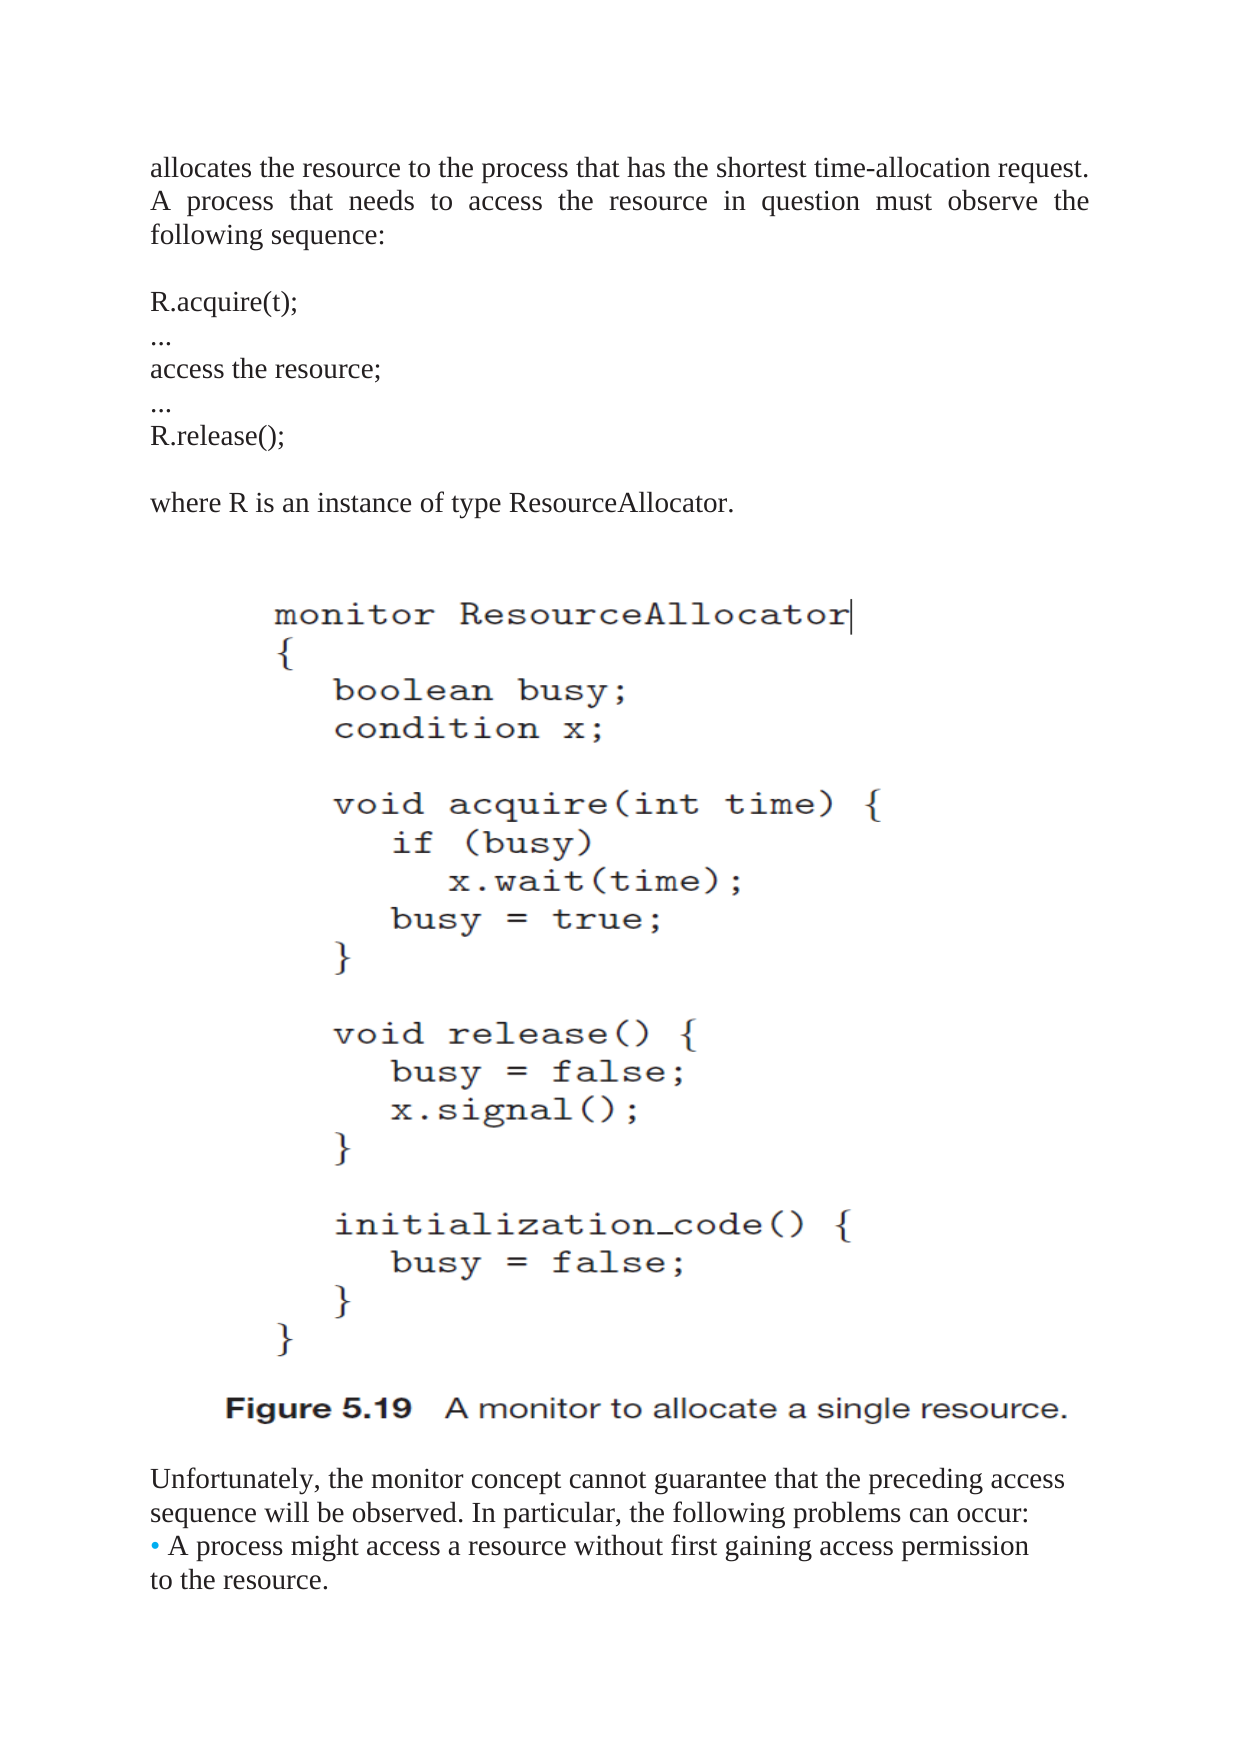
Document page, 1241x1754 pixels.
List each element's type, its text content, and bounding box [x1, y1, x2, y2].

text R.release(); [150, 418, 1090, 452]
text ... [150, 318, 1090, 351]
text access the resource; [150, 351, 1090, 385]
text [150, 150, 1090, 251]
text Unfortunately, the monitor concept cannot guarantee that the preceding access sequence will be observed. In particular, the following problems can occur: [150, 1462, 1090, 1528]
text to the resource. [150, 1562, 1090, 1595]
text ... [150, 385, 1090, 418]
picture [150, 552, 1115, 1462]
text R.acquire(t); [150, 284, 1090, 318]
text • A process might access a resource without first gaining access permission [150, 1528, 1090, 1562]
text where R is an instance of type ResourceAllocator. [150, 485, 1090, 519]
